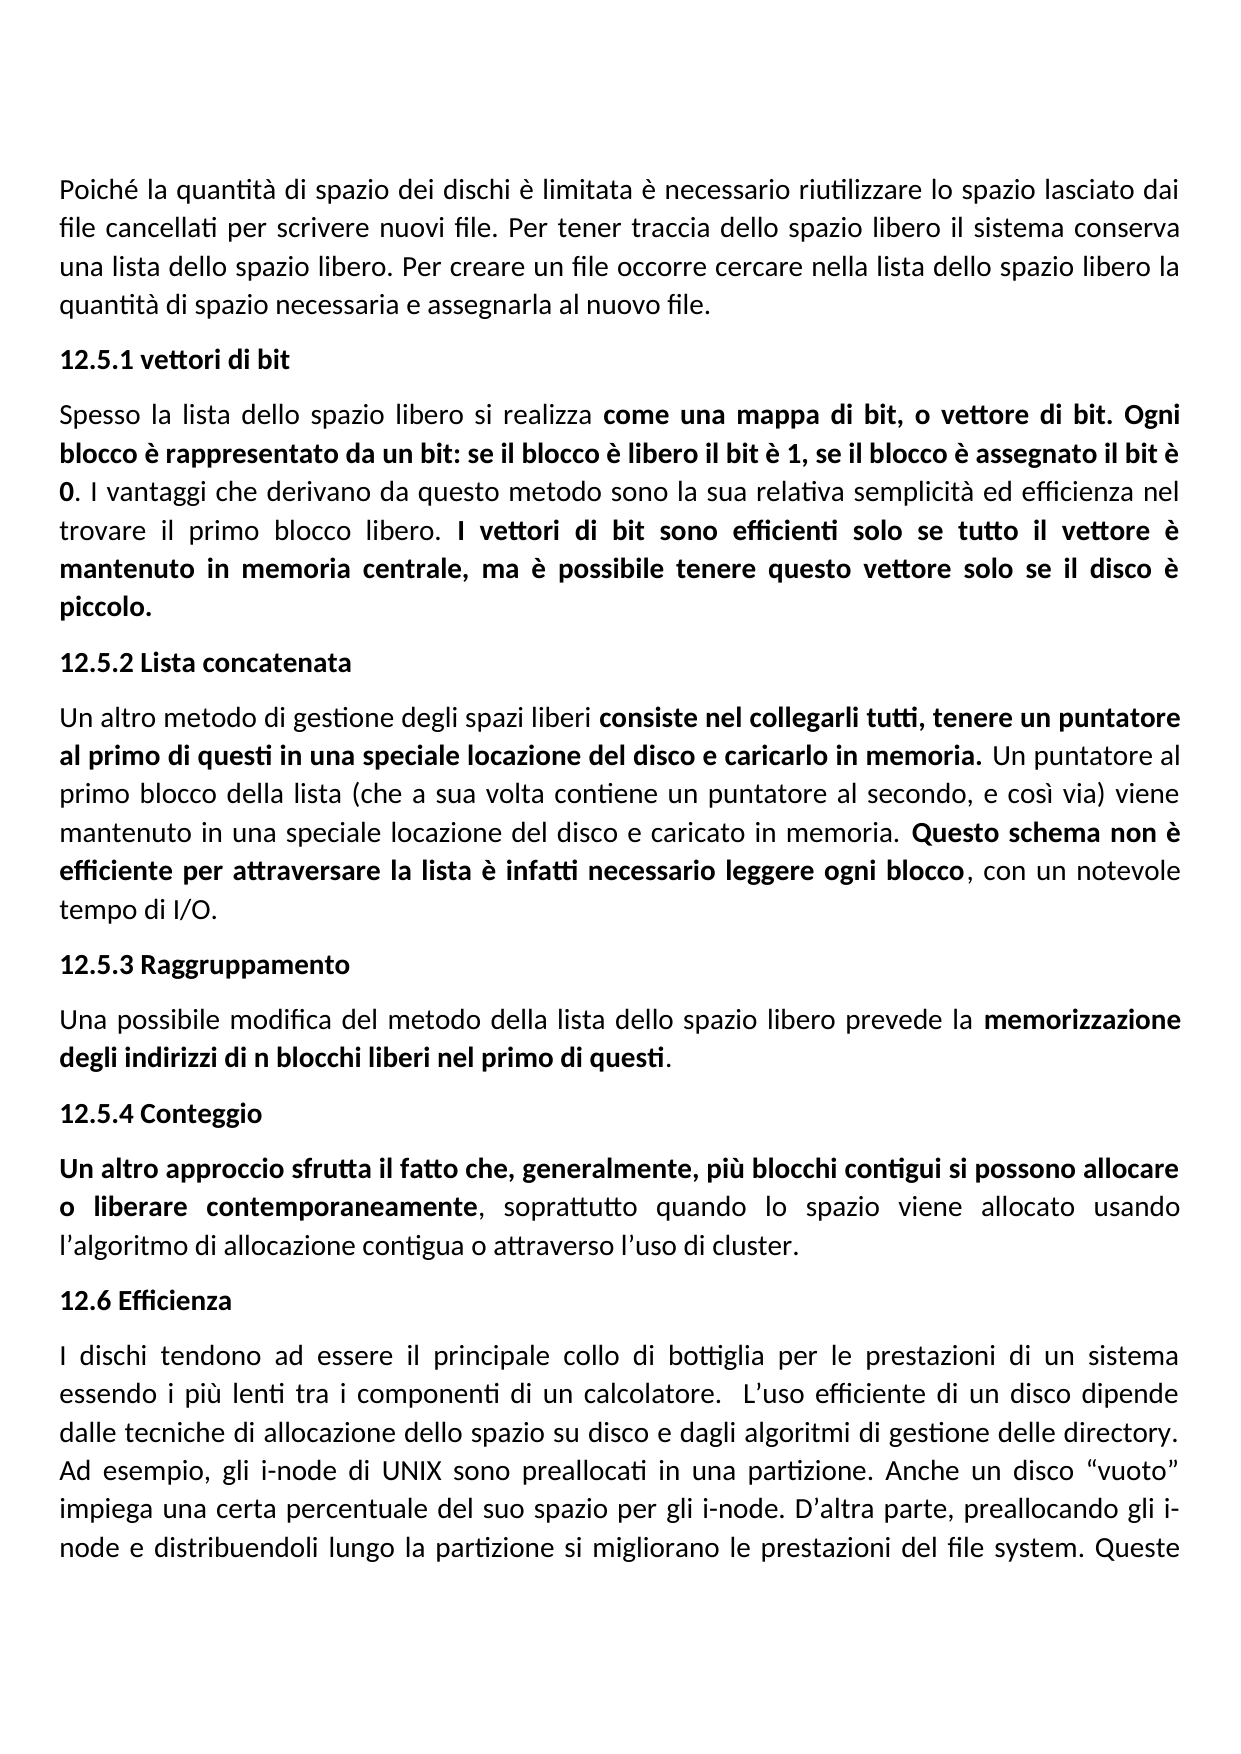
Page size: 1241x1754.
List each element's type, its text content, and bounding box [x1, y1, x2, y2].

text 12.5.2 Lista concatenata [59, 644, 1181, 679]
text Poiché la quantità di spazio dei dischi è limitata è necessario riutilizzare lo spazio lasciato dai file cancellati per scrivere nuovi file. Per tener traccia dello spazio libero il sistema conserva una lista dello spazio libero. Per creare un file occorre cercare nella lista dello spazio libero la quantità di spazio necessaria e assegnarla al nuovo file. [59, 171, 1181, 322]
text 12.5.3 Raggruppamento [59, 946, 1181, 982]
text 12.5.4 Conteggio [59, 1095, 1181, 1130]
text 12.6 Efficienza [59, 1282, 1181, 1317]
text 12.5.1 vettori di bit [59, 341, 1181, 377]
text Una possibile modifica del metodo della lista dello spazio libero prevede la memorizzazione degli indirizzi di n blocchi liberi nel primo di questi. [59, 1001, 1181, 1075]
text Un altro metodo di gestione degli spazi liberi consiste nel collegarli tutti, tenere un puntatore al primo di questi in una speciale locazione del disco e caricarlo in memoria. Un puntatore al primo blocco della lista (che a sua volta contiene un puntatore al secondo, e così via) viene mantenuto in una speciale locazione del disco e caricato in memoria. Questo schema non è efficiente per attraversare la lista è infatti necessario leggere ogni blocco, con un notevole tempo di I/O. [59, 699, 1181, 927]
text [59, 1337, 1181, 1565]
text Spesso la lista dello spazio libero si realizza come una mappa di bit, o vettore di bit. Ogni blocco è rappresentato da un bit: se il blocco è libero il bit è 1, se il blocco è assegnato il bit è 0. I vantaggi che derivano da questo metodo sono la sua relativa semplicità ed efficienza nel trovare il primo blocco libero. I vettori di bit sono efficienti solo se tutto il vettore è mantenuto in memoria centrale, ma è possibile tenere questo vettore solo se il disco è piccolo. [59, 396, 1181, 624]
text Un altro approccio sfrutta il fatto che, generalmente, più blocchi contigui si possono allocare o liberare contemporaneamente, soprattutto quando lo spazio viene allocato usando l’algoritmo di allocazione contigua o attraverso l’uso di cluster. [59, 1150, 1181, 1262]
